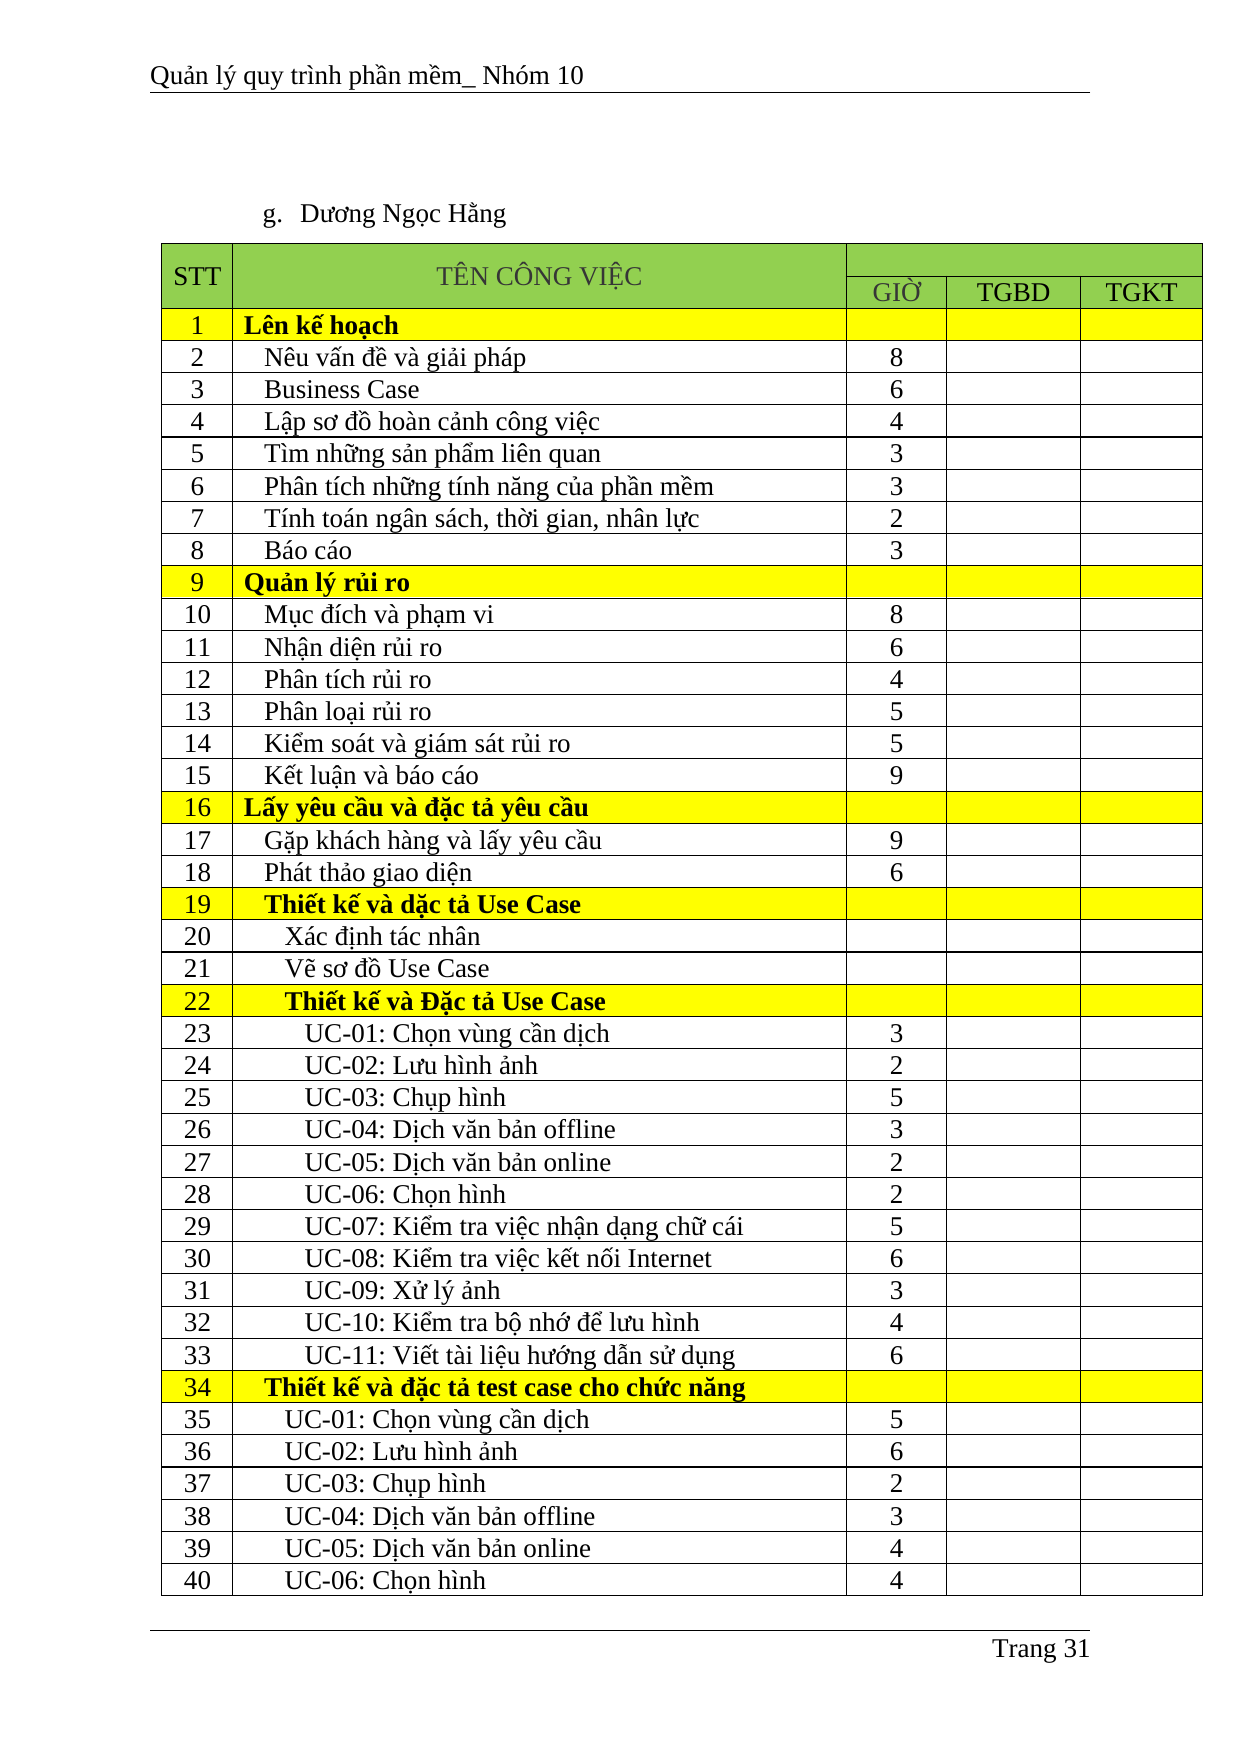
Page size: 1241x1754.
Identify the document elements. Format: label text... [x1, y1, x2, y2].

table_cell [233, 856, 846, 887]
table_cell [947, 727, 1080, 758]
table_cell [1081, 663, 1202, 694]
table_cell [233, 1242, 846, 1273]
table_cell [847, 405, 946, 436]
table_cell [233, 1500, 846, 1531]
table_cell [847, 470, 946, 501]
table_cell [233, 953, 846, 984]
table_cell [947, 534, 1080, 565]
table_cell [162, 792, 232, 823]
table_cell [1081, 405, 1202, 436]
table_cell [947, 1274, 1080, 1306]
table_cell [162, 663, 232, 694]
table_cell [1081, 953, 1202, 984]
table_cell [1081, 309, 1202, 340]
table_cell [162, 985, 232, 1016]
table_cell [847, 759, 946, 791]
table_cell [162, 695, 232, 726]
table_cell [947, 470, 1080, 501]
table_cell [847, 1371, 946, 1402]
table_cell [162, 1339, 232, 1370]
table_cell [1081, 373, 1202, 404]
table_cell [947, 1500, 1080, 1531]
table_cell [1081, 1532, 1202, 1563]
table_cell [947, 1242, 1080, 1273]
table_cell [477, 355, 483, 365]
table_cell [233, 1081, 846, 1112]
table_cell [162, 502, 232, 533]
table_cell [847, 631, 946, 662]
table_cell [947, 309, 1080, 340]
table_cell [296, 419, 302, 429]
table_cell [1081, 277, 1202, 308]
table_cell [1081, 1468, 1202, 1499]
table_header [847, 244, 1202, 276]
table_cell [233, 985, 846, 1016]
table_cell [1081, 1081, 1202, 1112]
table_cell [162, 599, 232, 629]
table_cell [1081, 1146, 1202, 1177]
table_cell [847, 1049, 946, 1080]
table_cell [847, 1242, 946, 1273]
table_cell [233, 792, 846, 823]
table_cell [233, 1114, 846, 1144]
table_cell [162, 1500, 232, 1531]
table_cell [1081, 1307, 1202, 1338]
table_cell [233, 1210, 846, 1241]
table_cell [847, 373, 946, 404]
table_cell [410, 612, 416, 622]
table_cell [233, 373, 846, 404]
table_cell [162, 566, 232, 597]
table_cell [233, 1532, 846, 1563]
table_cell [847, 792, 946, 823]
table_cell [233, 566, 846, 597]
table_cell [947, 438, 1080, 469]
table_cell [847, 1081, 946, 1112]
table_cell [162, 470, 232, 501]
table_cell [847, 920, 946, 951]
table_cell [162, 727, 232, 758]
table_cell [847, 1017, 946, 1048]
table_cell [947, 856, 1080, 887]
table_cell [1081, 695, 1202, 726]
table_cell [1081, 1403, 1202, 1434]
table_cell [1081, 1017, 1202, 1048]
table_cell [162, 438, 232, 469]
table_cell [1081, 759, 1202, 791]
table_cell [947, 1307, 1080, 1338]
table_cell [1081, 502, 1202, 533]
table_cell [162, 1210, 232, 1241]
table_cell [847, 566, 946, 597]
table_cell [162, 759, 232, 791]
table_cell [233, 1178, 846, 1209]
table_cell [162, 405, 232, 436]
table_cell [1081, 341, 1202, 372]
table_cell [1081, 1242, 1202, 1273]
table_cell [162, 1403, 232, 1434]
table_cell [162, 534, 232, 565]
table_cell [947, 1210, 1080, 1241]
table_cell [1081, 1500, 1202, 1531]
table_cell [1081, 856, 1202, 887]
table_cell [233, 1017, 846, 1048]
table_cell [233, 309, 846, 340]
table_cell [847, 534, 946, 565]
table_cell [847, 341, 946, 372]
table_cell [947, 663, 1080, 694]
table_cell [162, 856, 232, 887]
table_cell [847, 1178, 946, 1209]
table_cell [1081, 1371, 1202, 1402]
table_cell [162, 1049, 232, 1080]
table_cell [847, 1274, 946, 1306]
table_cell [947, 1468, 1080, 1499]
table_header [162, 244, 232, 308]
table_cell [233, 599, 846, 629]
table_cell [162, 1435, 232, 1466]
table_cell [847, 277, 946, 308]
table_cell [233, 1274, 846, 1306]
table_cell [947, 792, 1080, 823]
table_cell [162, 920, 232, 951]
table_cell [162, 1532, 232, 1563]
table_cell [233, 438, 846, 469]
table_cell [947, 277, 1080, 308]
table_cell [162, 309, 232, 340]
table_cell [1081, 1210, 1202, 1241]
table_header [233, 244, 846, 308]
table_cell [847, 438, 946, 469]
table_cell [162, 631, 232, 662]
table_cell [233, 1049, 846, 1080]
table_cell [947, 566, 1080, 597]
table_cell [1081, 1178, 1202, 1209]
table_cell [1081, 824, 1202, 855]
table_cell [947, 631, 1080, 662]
list Dương Ngọc Hằng [262, 197, 1090, 228]
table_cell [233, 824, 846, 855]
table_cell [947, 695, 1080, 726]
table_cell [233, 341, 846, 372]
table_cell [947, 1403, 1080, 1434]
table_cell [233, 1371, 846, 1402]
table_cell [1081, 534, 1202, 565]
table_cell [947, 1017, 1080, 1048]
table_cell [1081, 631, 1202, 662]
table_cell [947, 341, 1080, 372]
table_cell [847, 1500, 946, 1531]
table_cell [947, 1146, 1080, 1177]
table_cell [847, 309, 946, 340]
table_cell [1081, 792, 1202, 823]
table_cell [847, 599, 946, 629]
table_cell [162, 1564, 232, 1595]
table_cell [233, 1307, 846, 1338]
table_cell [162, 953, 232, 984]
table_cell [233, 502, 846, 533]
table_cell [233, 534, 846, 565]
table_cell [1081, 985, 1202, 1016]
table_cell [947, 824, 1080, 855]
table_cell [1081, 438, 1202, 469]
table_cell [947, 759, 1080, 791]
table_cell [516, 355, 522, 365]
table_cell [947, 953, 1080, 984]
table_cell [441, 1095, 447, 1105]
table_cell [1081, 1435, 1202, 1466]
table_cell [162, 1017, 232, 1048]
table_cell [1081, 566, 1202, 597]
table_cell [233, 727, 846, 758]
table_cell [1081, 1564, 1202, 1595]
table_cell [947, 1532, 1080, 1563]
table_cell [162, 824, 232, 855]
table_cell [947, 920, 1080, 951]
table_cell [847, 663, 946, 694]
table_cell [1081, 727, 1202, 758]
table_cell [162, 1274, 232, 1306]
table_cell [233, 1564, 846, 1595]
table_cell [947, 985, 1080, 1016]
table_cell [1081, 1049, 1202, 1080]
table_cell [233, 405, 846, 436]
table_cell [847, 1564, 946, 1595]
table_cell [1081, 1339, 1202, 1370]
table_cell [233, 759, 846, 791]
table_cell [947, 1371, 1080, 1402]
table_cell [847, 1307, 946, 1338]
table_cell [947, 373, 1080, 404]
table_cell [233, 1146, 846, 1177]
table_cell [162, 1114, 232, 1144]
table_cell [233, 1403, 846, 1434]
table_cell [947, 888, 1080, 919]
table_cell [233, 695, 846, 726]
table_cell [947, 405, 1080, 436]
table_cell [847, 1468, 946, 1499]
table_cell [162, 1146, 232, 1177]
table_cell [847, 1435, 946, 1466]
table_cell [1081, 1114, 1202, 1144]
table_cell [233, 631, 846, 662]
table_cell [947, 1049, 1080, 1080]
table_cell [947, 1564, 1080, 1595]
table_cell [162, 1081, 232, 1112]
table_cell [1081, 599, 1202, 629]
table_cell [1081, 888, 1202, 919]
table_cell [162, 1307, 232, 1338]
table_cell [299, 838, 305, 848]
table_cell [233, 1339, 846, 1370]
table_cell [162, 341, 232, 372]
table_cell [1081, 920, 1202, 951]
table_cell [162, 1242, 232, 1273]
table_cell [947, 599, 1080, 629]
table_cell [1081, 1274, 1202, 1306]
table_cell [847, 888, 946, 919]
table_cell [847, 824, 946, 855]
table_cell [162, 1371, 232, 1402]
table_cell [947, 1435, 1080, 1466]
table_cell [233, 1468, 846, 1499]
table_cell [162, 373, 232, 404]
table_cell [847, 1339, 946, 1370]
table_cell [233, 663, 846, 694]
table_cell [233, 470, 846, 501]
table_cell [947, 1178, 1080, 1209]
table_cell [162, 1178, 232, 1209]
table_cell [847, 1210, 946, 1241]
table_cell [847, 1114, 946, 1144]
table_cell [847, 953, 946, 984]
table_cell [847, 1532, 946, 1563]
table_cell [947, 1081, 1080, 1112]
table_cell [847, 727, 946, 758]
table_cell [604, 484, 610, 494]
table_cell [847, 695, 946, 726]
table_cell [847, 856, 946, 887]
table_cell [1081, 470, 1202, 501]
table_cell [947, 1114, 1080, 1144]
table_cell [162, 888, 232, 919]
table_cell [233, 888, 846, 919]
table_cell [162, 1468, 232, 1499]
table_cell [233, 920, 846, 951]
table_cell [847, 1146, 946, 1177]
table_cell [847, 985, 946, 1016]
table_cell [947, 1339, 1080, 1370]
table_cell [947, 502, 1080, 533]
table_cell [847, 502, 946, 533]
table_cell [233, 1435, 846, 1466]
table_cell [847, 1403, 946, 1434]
